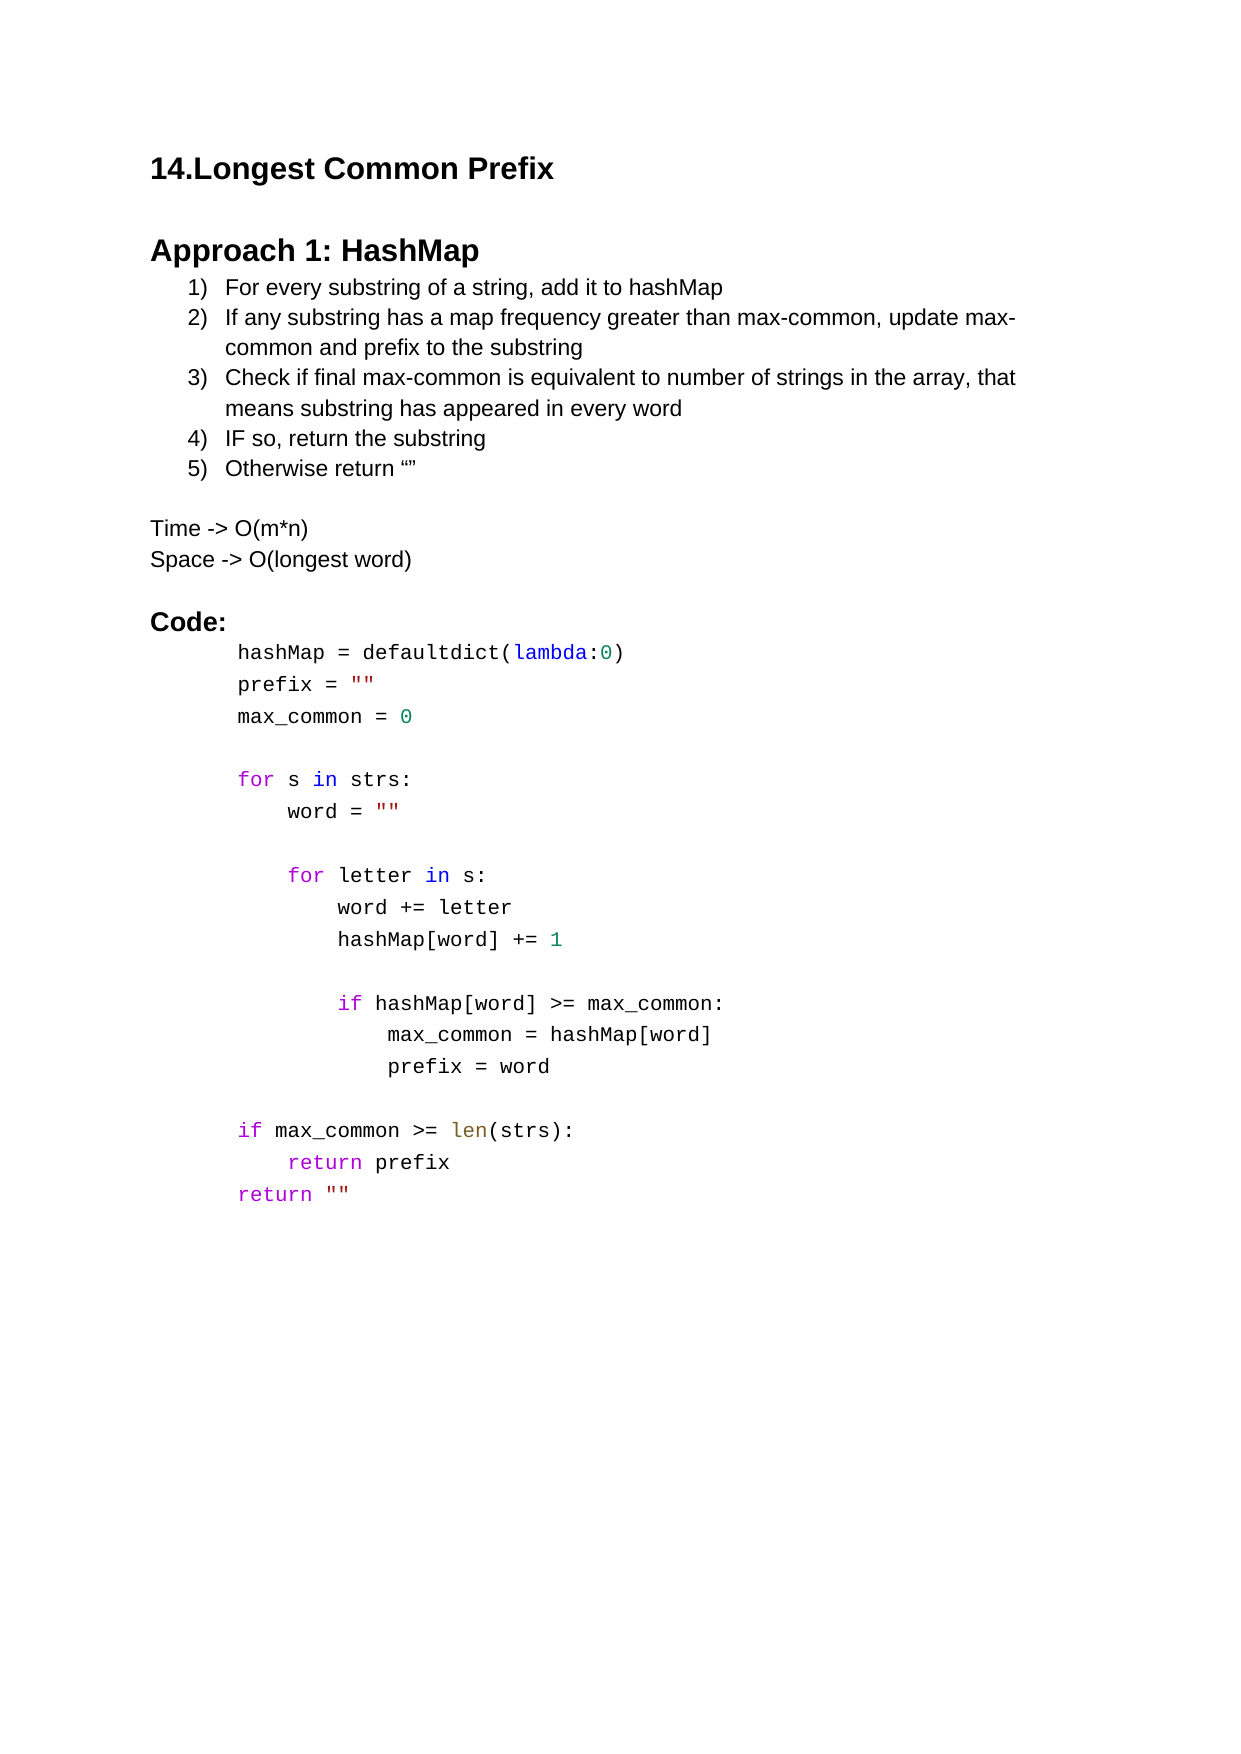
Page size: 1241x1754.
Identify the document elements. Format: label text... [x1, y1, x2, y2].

text hashMap = defaultdict(lambda:0) [150, 642, 1090, 666]
text prefix = "" [150, 674, 1090, 697]
text Space -> O(longest word) [150, 546, 1090, 572]
text Code: [150, 606, 1090, 637]
text Approach 1: HashMap [150, 232, 1090, 268]
text if max_common >= len(strs): [150, 1120, 1090, 1144]
list Check if final max-common is equivalent to number of strings in the array, that means substring has appeared in every word [187, 364, 1090, 421]
text max_common = 0 [150, 706, 1090, 729]
text for letter in s: [150, 865, 1090, 889]
list Otherwise return “” [187, 455, 1090, 481]
text return prefix [150, 1152, 1090, 1176]
text max_common = hashMap[word] [150, 1024, 1090, 1048]
text word += letter [150, 897, 1090, 921]
text word = "" [150, 801, 1090, 825]
text return "" [150, 1184, 1090, 1207]
text prefix = word [150, 1056, 1090, 1080]
text if hashMap[word] >= max_common: [150, 993, 1090, 1016]
list If any substring has a map frequency greater than max-common, update max-common and prefix to the substring [187, 304, 1090, 361]
text 14.Longest Common Prefix [150, 150, 1090, 186]
text for s in strs: [150, 769, 1090, 793]
list IF so, return the substring [187, 425, 1090, 451]
text Time -> O(m*n) [150, 515, 1090, 542]
text hashMap[word] += 1 [150, 929, 1090, 952]
list For every substring of a string, add it to hashMap [187, 274, 1090, 300]
